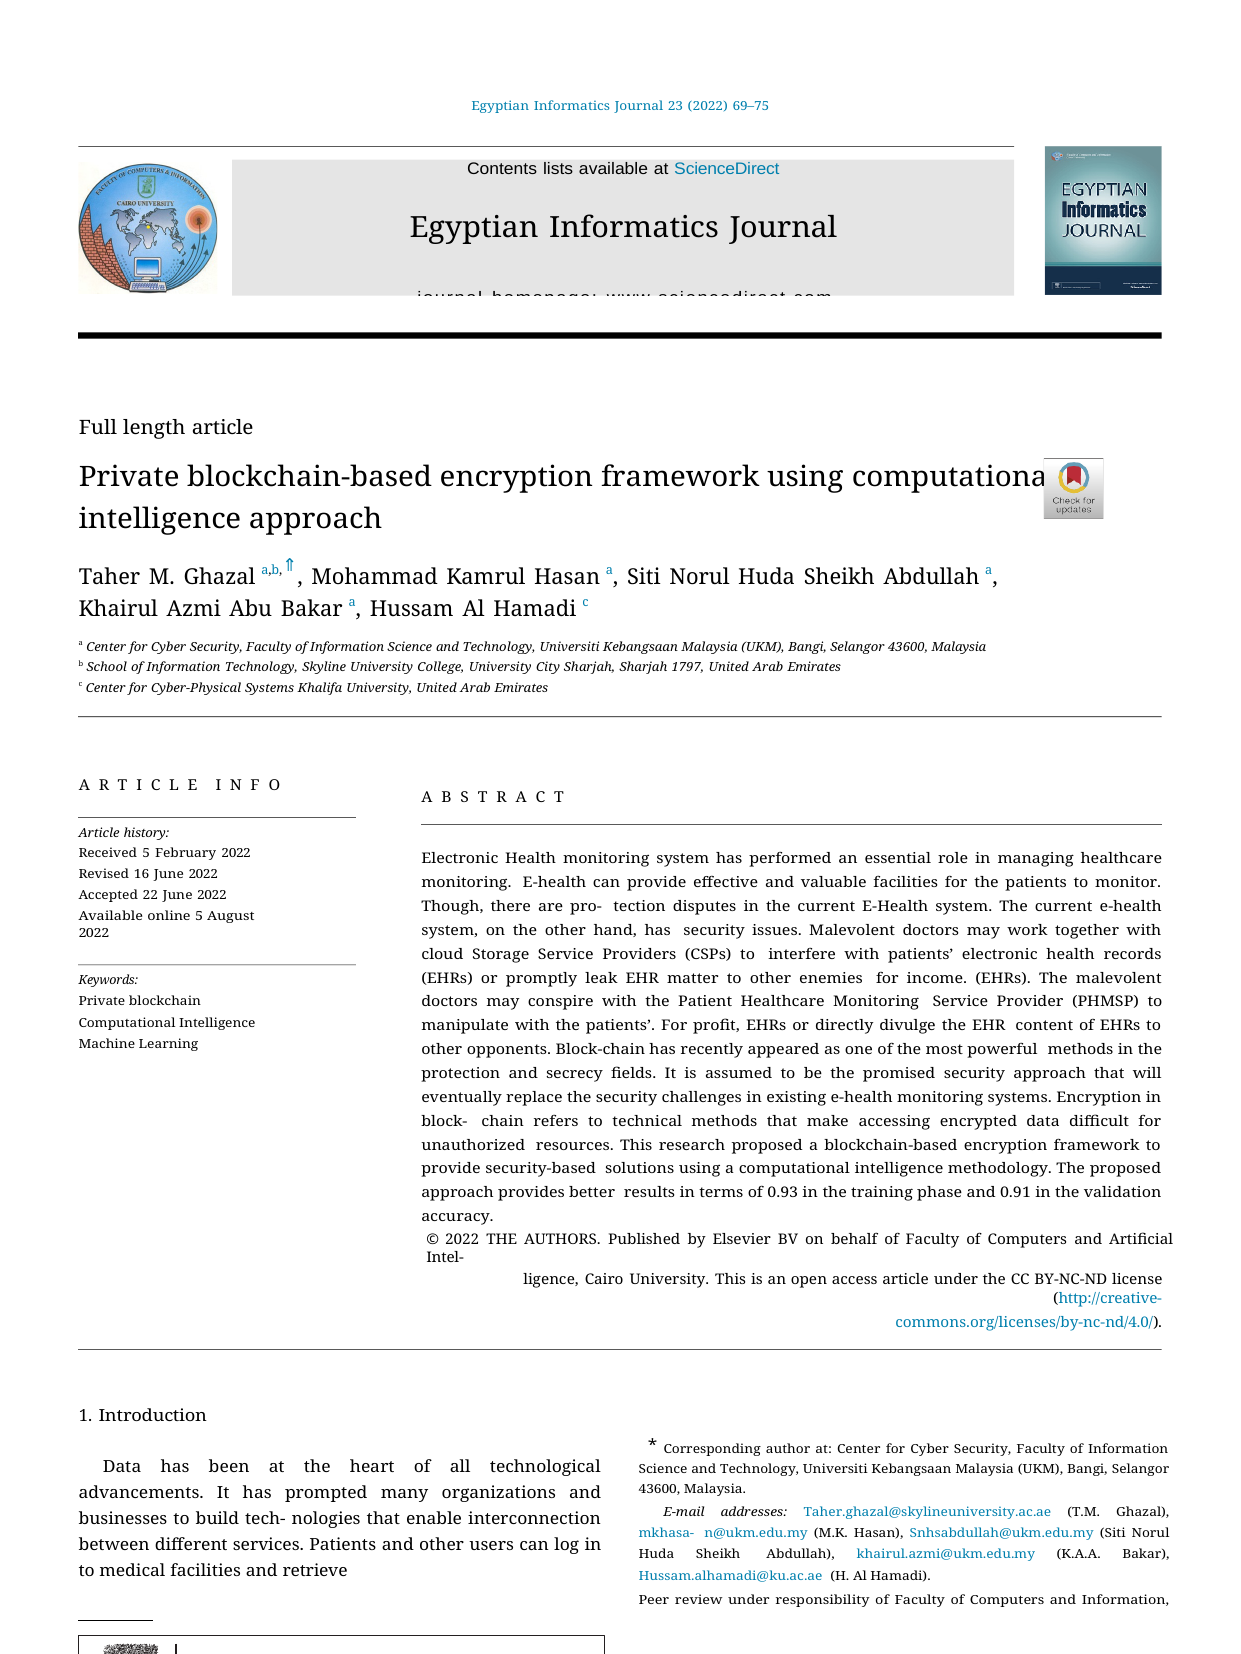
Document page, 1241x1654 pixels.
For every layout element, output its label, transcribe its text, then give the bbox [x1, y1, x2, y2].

picture [925, 1527, 931, 1535]
picture [757, 1571, 768, 1582]
picture [745, 1570, 750, 1580]
text * Corresponding author at: Center for Cyber Security, Faculty of Information Science and Technology, Universiti Kebangsaan Malaysia (UKM), Bangi, Selangor 43600, Malaysia. [638, 1434, 1169, 1497]
picture [1044, 146, 1162, 295]
picture [553, 103, 559, 110]
text a Center for Cyber Security, Faculty of Information Science and Technology, Universiti Kebangsaan Malaysia (UKM), Bangi, Selangor 43600, Malaysia [78, 638, 1173, 655]
picture [492, 103, 500, 108]
picture [1148, 1316, 1152, 1329]
text Available online 5 August 2022 [78, 907, 287, 941]
text Egyptian Informatics Journal 23 (2022) 69–75 [67, 97, 1173, 114]
text b School of Information Technology, Skyline University College, University City Sharjah, Sharjah 1797, United Arab Emirates [78, 658, 1173, 675]
text commons.org/licenses/by-nc-nd/4.0/). [409, 1312, 1162, 1332]
picture [987, 1319, 994, 1325]
text Keywords: [78, 971, 287, 988]
text Private blockchain-based encryption framework using computational intelligence approach [78, 456, 1127, 537]
picture [1124, 1316, 1128, 1329]
picture [78, 162, 218, 294]
picture [800, 1530, 807, 1540]
subtitle a b s t r a c t [421, 782, 1173, 808]
picture [743, 1530, 753, 1535]
picture [962, 1548, 971, 1558]
picture [480, 103, 486, 110]
picture [846, 1509, 852, 1516]
picture [639, 1571, 648, 1578]
picture [1055, 1316, 1059, 1329]
picture [889, 1507, 900, 1518]
text c Center for Cyber-Physical Systems Khalifa University, United Arab Emirates [78, 679, 1173, 696]
picture [1091, 1292, 1095, 1305]
picture [741, 104, 754, 110]
picture [958, 1527, 963, 1537]
text ligence, Cairo University. This is an open access article under the CC BY-NC-ND license (http://creative- [409, 1268, 1162, 1308]
text Full length article [78, 413, 1173, 440]
text Khairul Azmi Abu Bakar a, Hussam Al Hamadi c [78, 593, 1173, 622]
picture [614, 101, 619, 113]
picture [941, 1549, 952, 1560]
text Private blockchain Computational Intelligence Machine Learning [78, 992, 279, 1052]
picture [1086, 1530, 1093, 1540]
picture [639, 1530, 649, 1535]
picture [994, 1316, 999, 1329]
text © 2022 THE AUTHORS. Published by Elsevier BV on behalf of Faculty of Computers and Artificial Intel- [426, 1230, 1173, 1266]
picture [588, 102, 595, 110]
text Revised 16 June 2022 [78, 865, 287, 882]
text Data has been at the heart of all technological advancements. It has prompted many organizations and businesses to build tech- nologies that enable interconnection between different services. Patients and other users can log in to medical facilities and retrieve [78, 1455, 601, 1582]
subtitle a r t i c l e i n f o [78, 770, 287, 796]
text Article history: [78, 824, 287, 841]
text Peer review under responsibility of Faculty of Computers and Information, Cairo University. [638, 1591, 1169, 1608]
text Received 5 February 2022 [78, 844, 287, 862]
text Electronic Health monitoring system has performed an essential role in managing healthcare monitoring. E-health can provide effective and valuable facilities for the patients to monitor. Though, there are pro- tection disputes in the current E-Health system. The current e-health system, on the other hand, has security issues. Malevolent doctors may work together with cloud Storage Service Providers (CSPs) to interfere with patients’ electronic health records (EHRs) or promptly leak EHR matter to other enemies for income. (EHRs). The malevolent doctors may conspire with the Patient Healthcare Monitoring Service Provider (PHMSP) to manipulate with the patients’. For profit, EHRs or directly divulge the EHR content of EHRs to other opponents. Block-chain has recently appeared as one of the most powerful methods in the protection and secrecy fields. It is assumed to be the promised security approach that will eventually replace the security challenges in existing e-health monitoring systems. Encryption in block- chain refers to technical methods that make accessing encrypted data difficult for unauthorized resources. This research proposed a blockchain-based encryption framework to provide security-based solutions using a computational intelligence methodology. The proposed approach provides better results in terms of 0.93 in the training phase and 0.91 in the validation accuracy. [421, 848, 1162, 1226]
picture [1095, 1292, 1099, 1305]
picture [714, 1528, 726, 1536]
picture [547, 100, 553, 108]
picture [640, 103, 649, 108]
list Introduction [78, 1404, 605, 1427]
picture [1128, 1319, 1136, 1325]
text Accepted 22 June 2022 [78, 886, 287, 903]
picture [1000, 1528, 1017, 1537]
text E-mail addresses: Taher.ghazal@skylineuniversity.ac.ae (T.M. Ghazal), mkhasa- n@ukm.edu.my (M.K. Hasan), Snhsabdullah@ukm.edu.my (Siti Norul Huda Sheikh Abdullah), khairul.azmi@ukm.edu.my (K.A.A. Bakar), Hussam.alhamadi@ku.ac.ae (H. Al Hamadi). [638, 1503, 1169, 1584]
picture [1043, 458, 1104, 519]
picture [606, 567, 612, 574]
text Taher M. Ghazal a,b,⇑, Mohammad Kamrul Hasan a, Siti Norul Huda Sheikh Abdullah a, [78, 552, 1173, 591]
